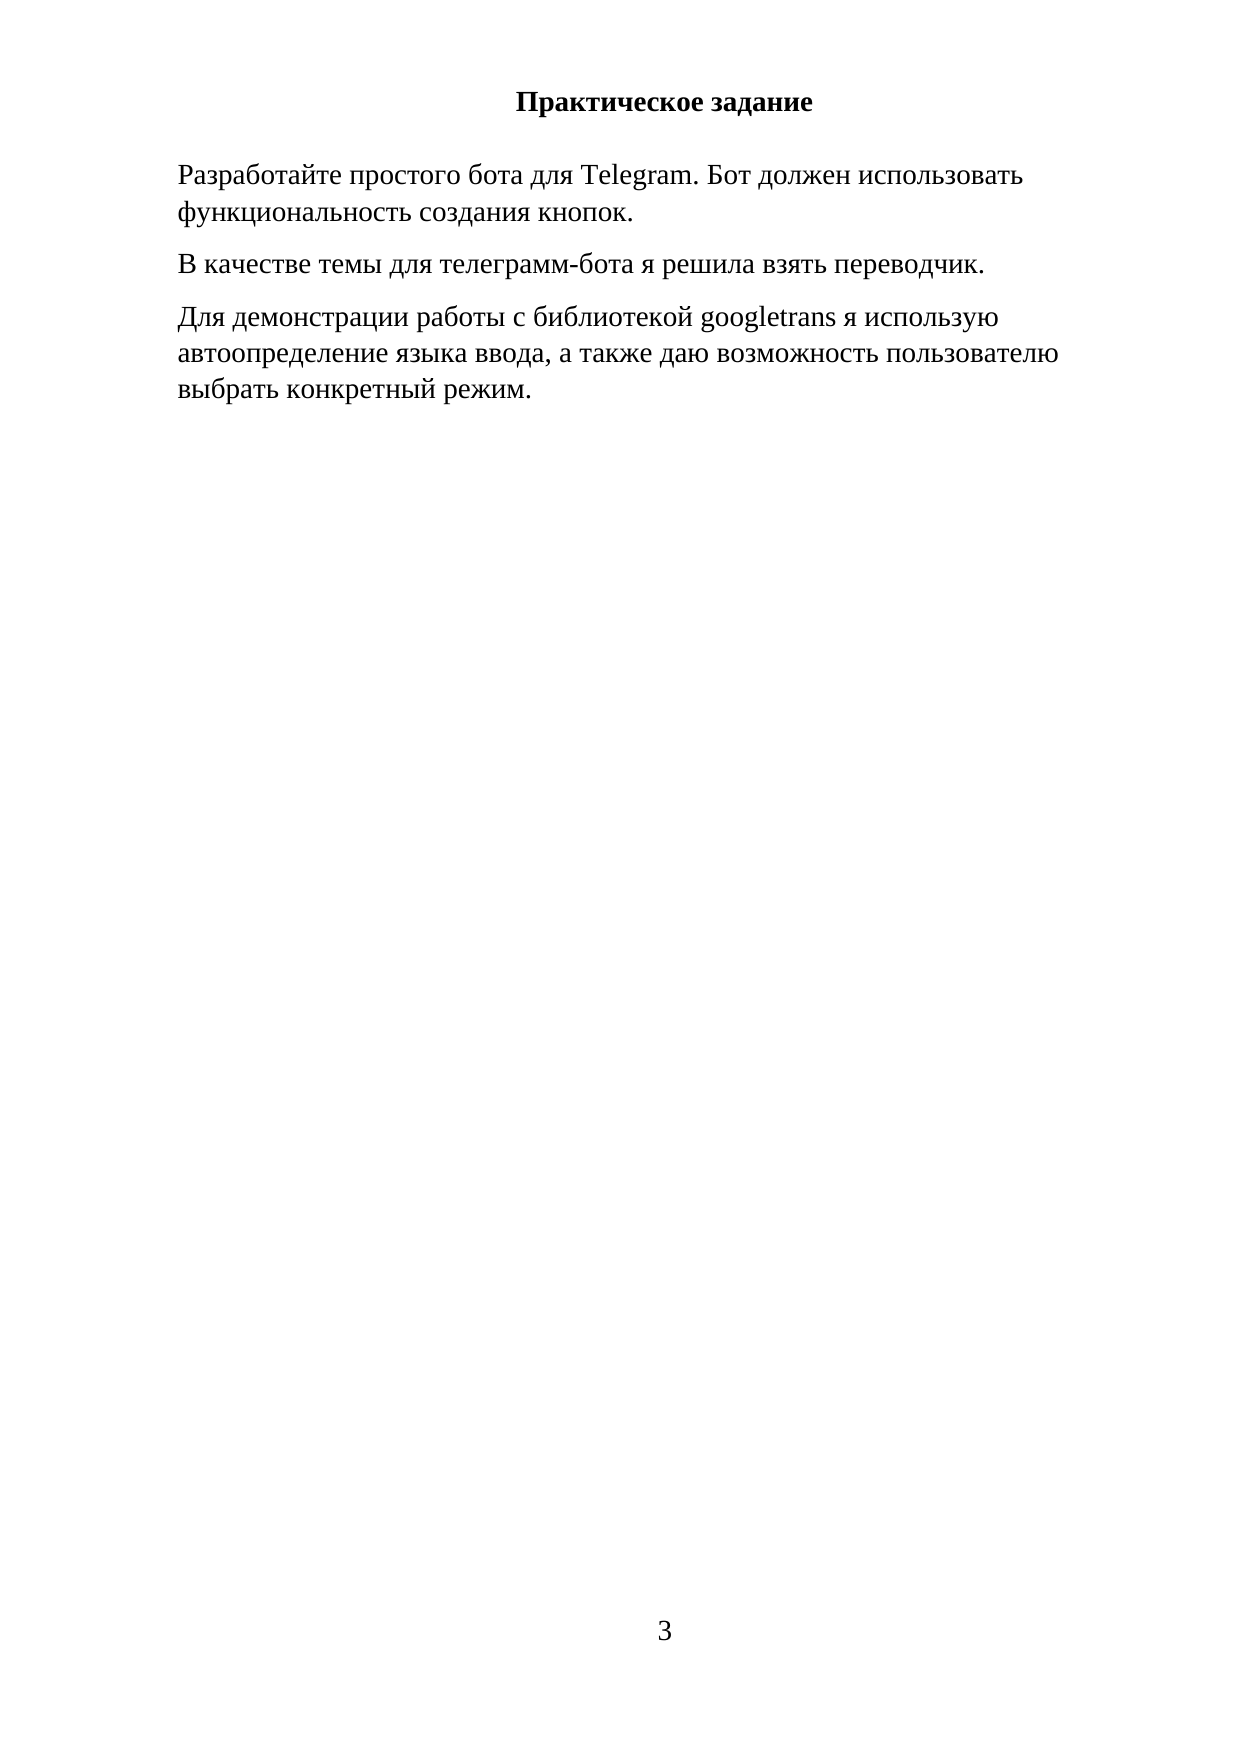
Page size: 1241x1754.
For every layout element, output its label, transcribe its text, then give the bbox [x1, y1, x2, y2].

subtitle Практическое задание [177, 84, 1152, 118]
text Для демонстрации работы с библиотекой googletrans я использую автоопределение языка ввода, а также даю возможность пользователю выбрать конкретный режим. [177, 299, 1152, 405]
text В качестве темы для телеграмм-бота я решила взять переводчик. [177, 246, 1152, 280]
text Разработайте простого бота для Telegram. Бот должен использовать функциональность создания кнопок. [177, 157, 1152, 227]
